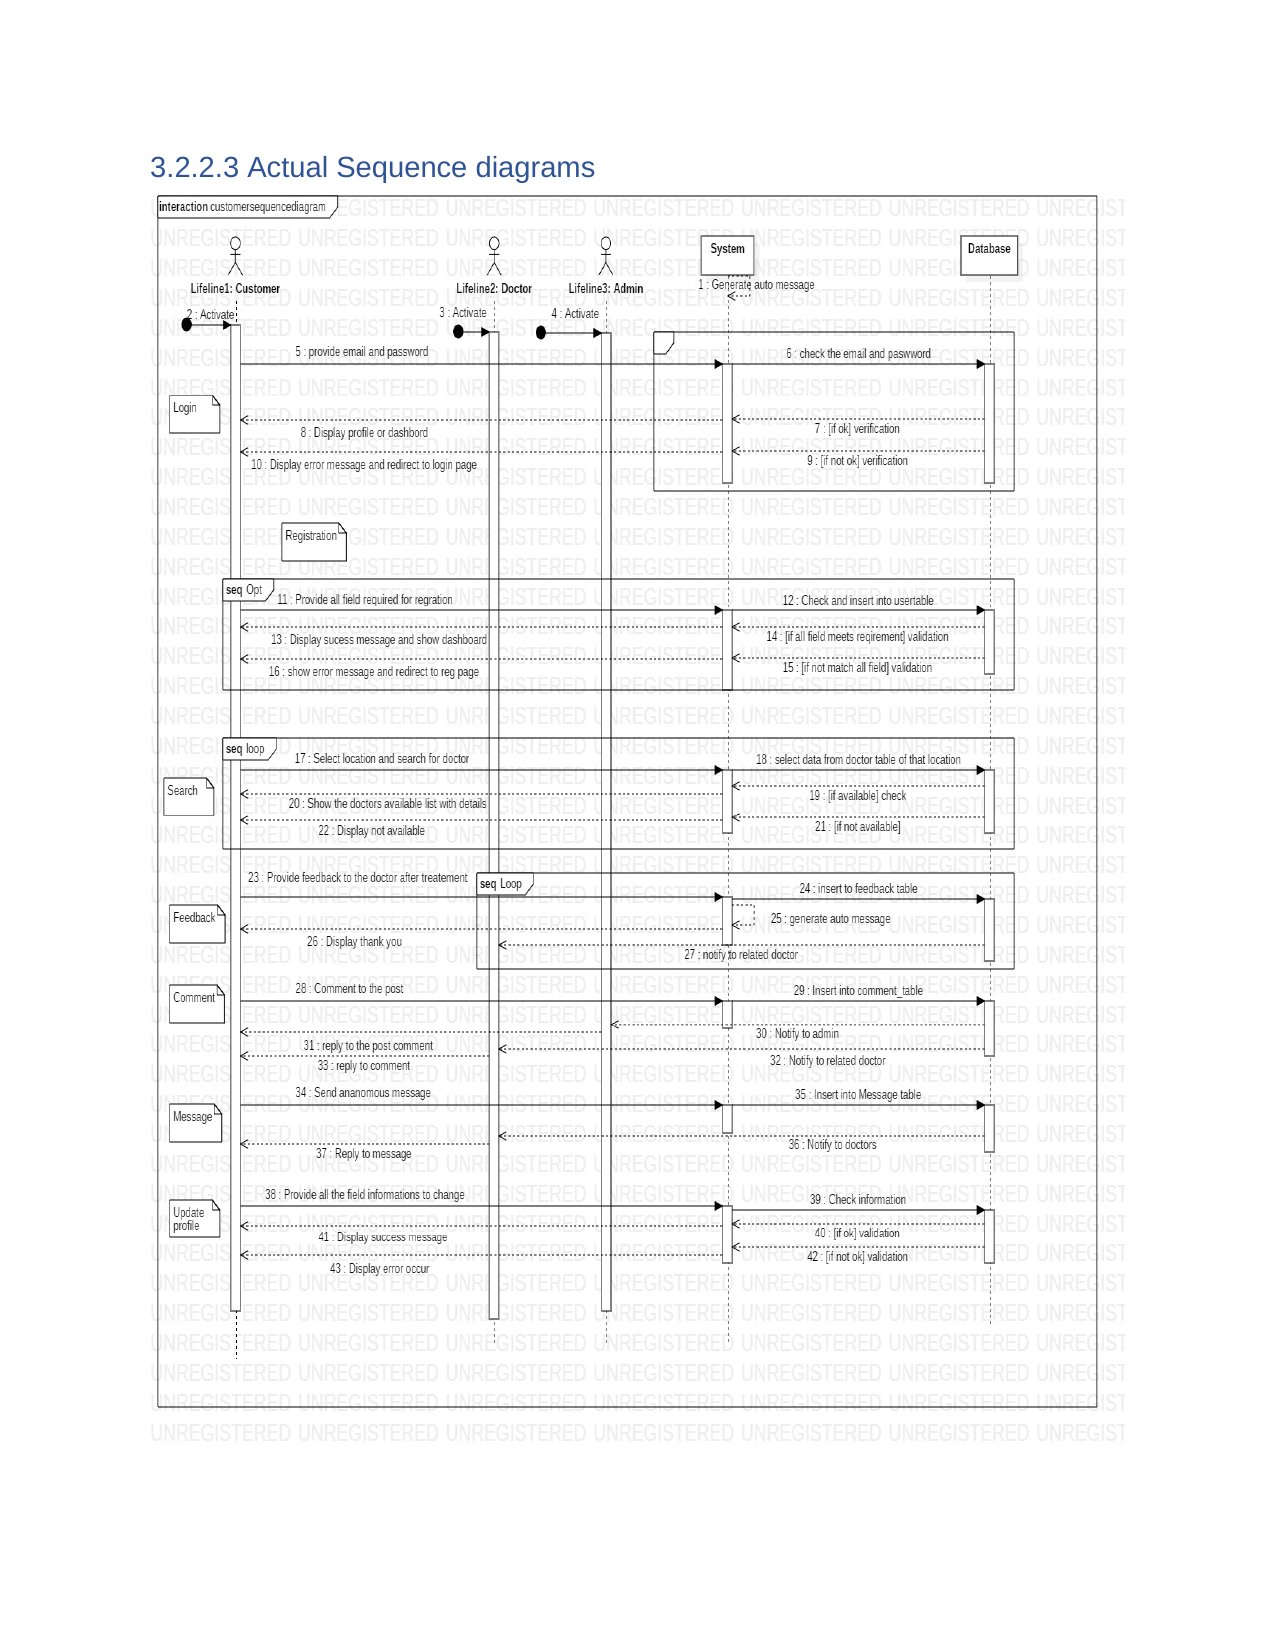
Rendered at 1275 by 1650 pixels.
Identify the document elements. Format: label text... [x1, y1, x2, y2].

picture [150, 186, 1125, 1446]
subtitle 3.2.2.3 Actual Sequence diagrams [150, 150, 1125, 183]
